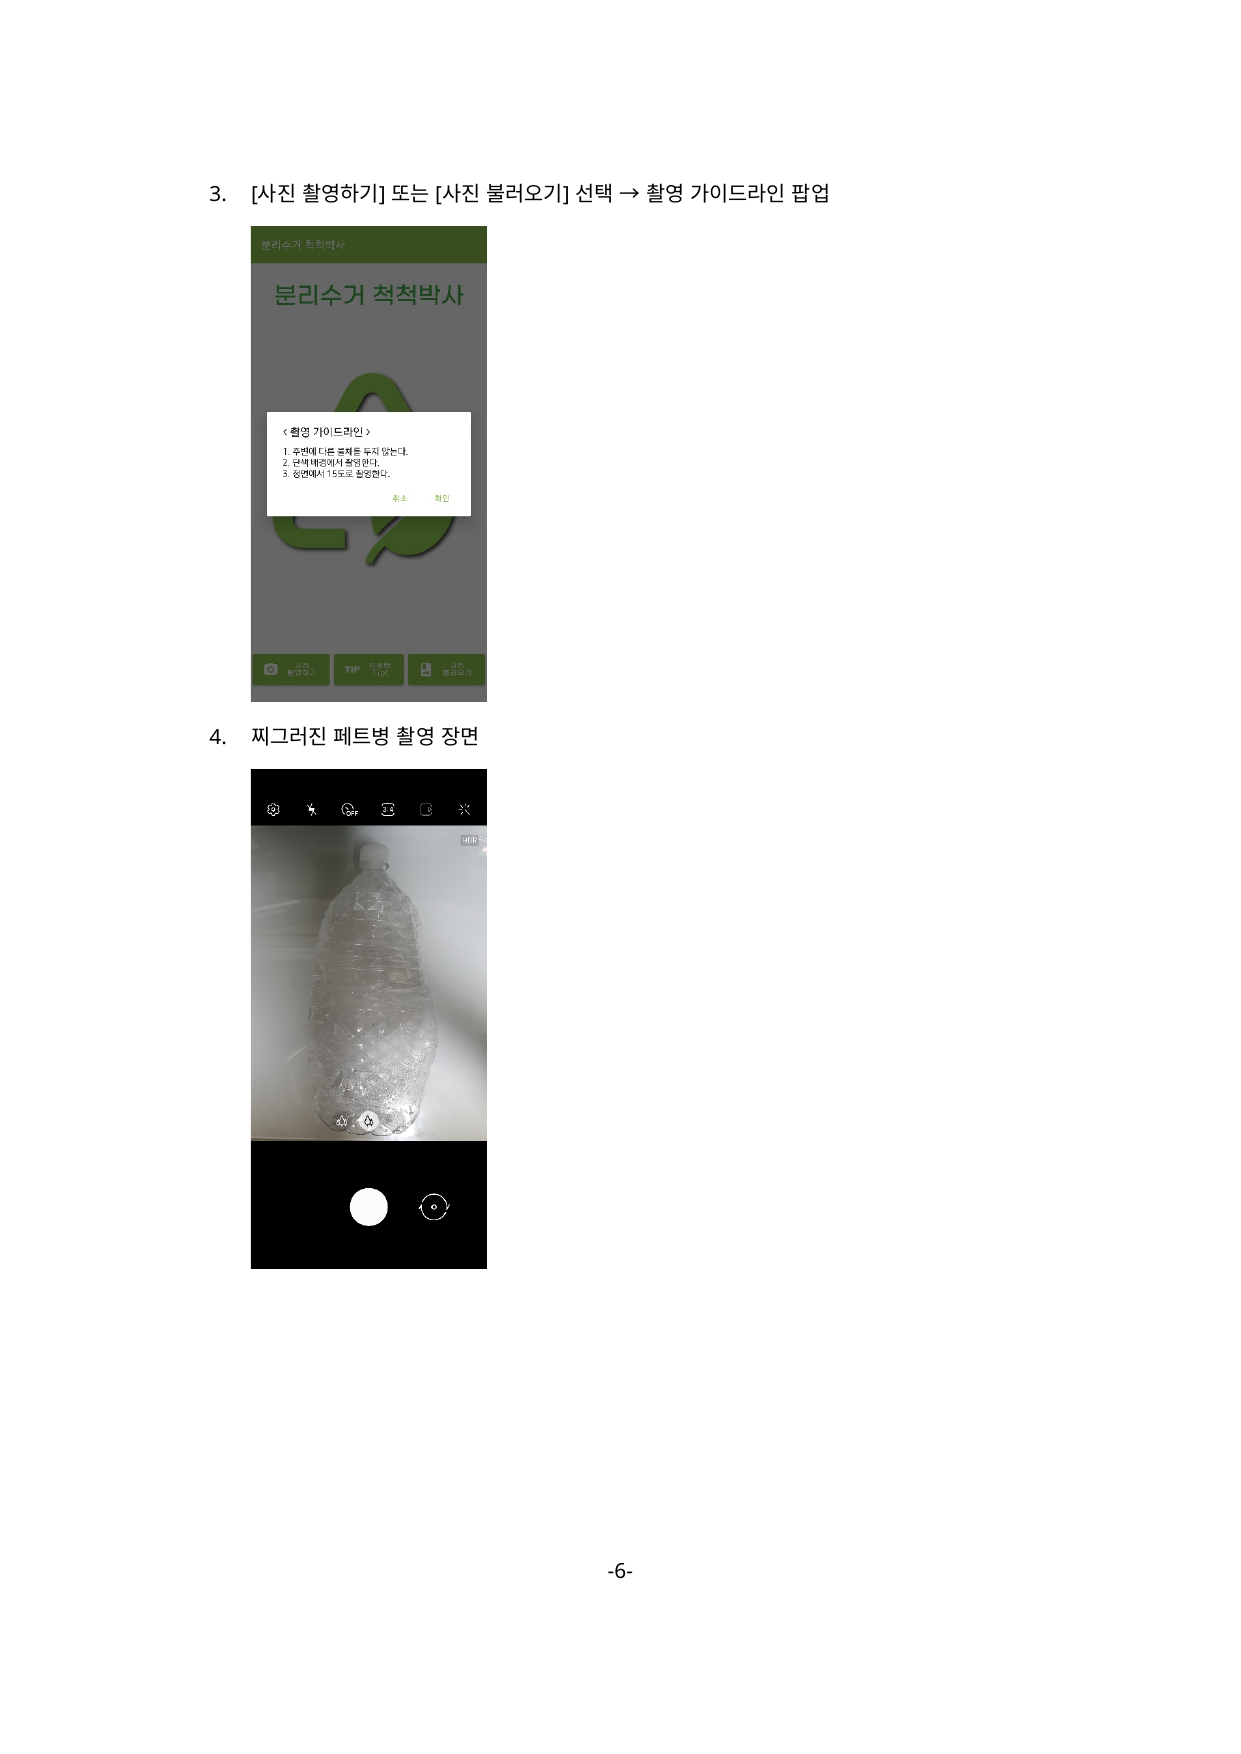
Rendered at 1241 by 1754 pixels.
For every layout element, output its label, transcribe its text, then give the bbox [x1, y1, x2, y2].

list [사진 촬영하기] 또는 [사진 불러오기] 선택 → 촬영 가이드라인 팝업 [209, 177, 1090, 207]
list 찌그러진 페트병 촬영 장면 [209, 720, 1090, 751]
picture [250, 226, 487, 702]
picture [250, 769, 487, 1269]
